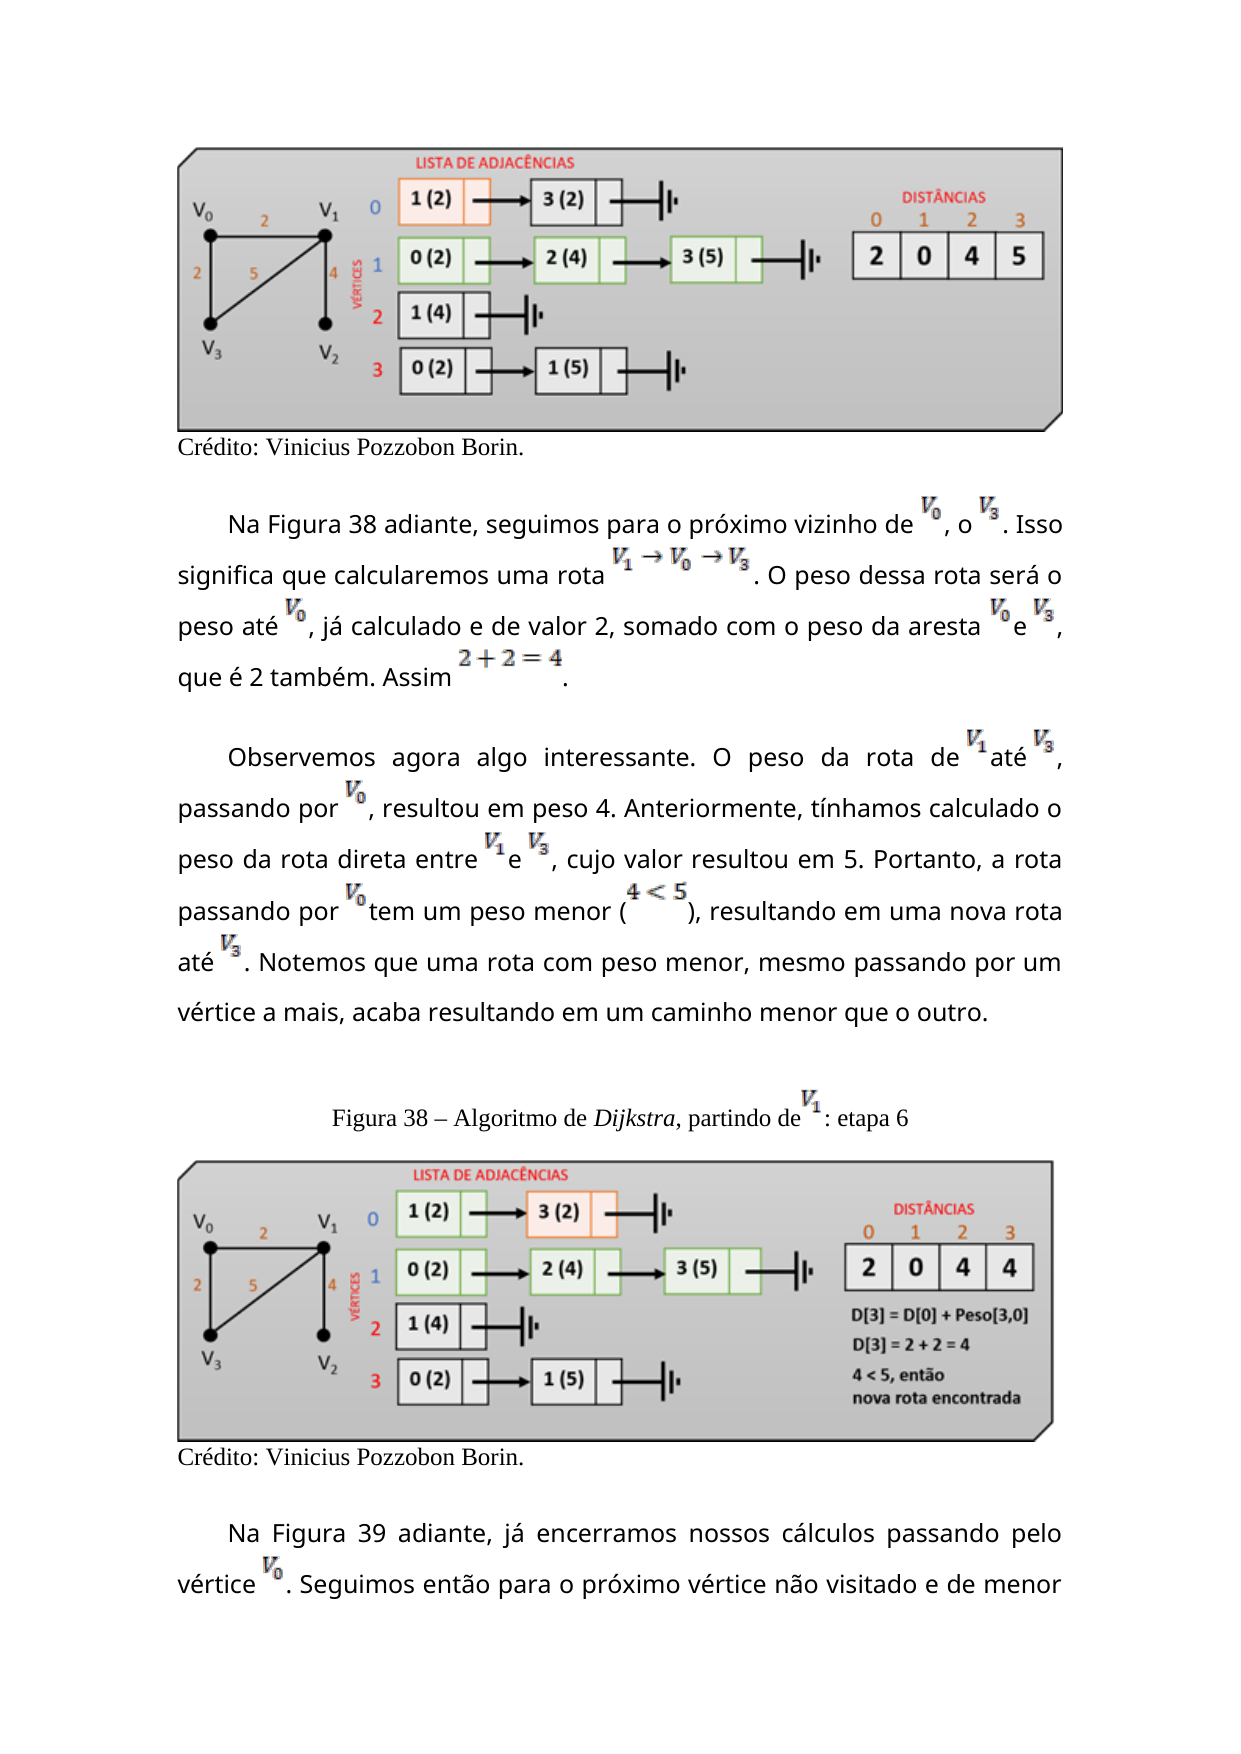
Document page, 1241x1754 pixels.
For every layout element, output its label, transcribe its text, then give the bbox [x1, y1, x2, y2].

picture [177, 1160, 1062, 1442]
picture [458, 642, 562, 687]
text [177, 1500, 1063, 1601]
picture [262, 1550, 286, 1594]
picture [979, 489, 1002, 534]
picture [1033, 591, 1057, 636]
picture [484, 825, 508, 869]
text Figura 38 – Algoritmo de Dijkstra, partindo de: etapa 6 [177, 1057, 1063, 1132]
picture [177, 147, 1063, 432]
picture [990, 591, 1013, 636]
picture [285, 591, 308, 636]
picture [528, 825, 552, 869]
picture [626, 876, 688, 920]
picture [1033, 723, 1057, 767]
text Na Figura 38 adiante, seguimos para o próximo vizinho de , o . Isso significa que calcularemos uma rota . O peso dessa rota será o peso até , já calculado e de valor 2, somado com o peso da aresta e , que é 2 também. Assim . [177, 490, 1063, 694]
text Crédito: Vinicius Pozzobon Borin. [177, 432, 1063, 461]
picture [801, 1057, 824, 1127]
picture [345, 774, 369, 818]
picture [220, 927, 244, 971]
picture [612, 540, 753, 585]
text Observemos agora algo interessante. O peso da rota de até , passando por , resultou em peso 4. Anteriormente, tínhamos calculado o peso da rota direta entre e , cujo valor resultou em 5. Portanto, a rota passando por tem um peso menor (), resultando em uma nova rota até . Notemos que uma rota com peso menor, mesmo passando por um vértice a mais, acaba resultando em um caminho menor que o outro. [177, 723, 1063, 1028]
picture [967, 723, 990, 767]
picture [345, 876, 369, 920]
picture [921, 489, 944, 534]
